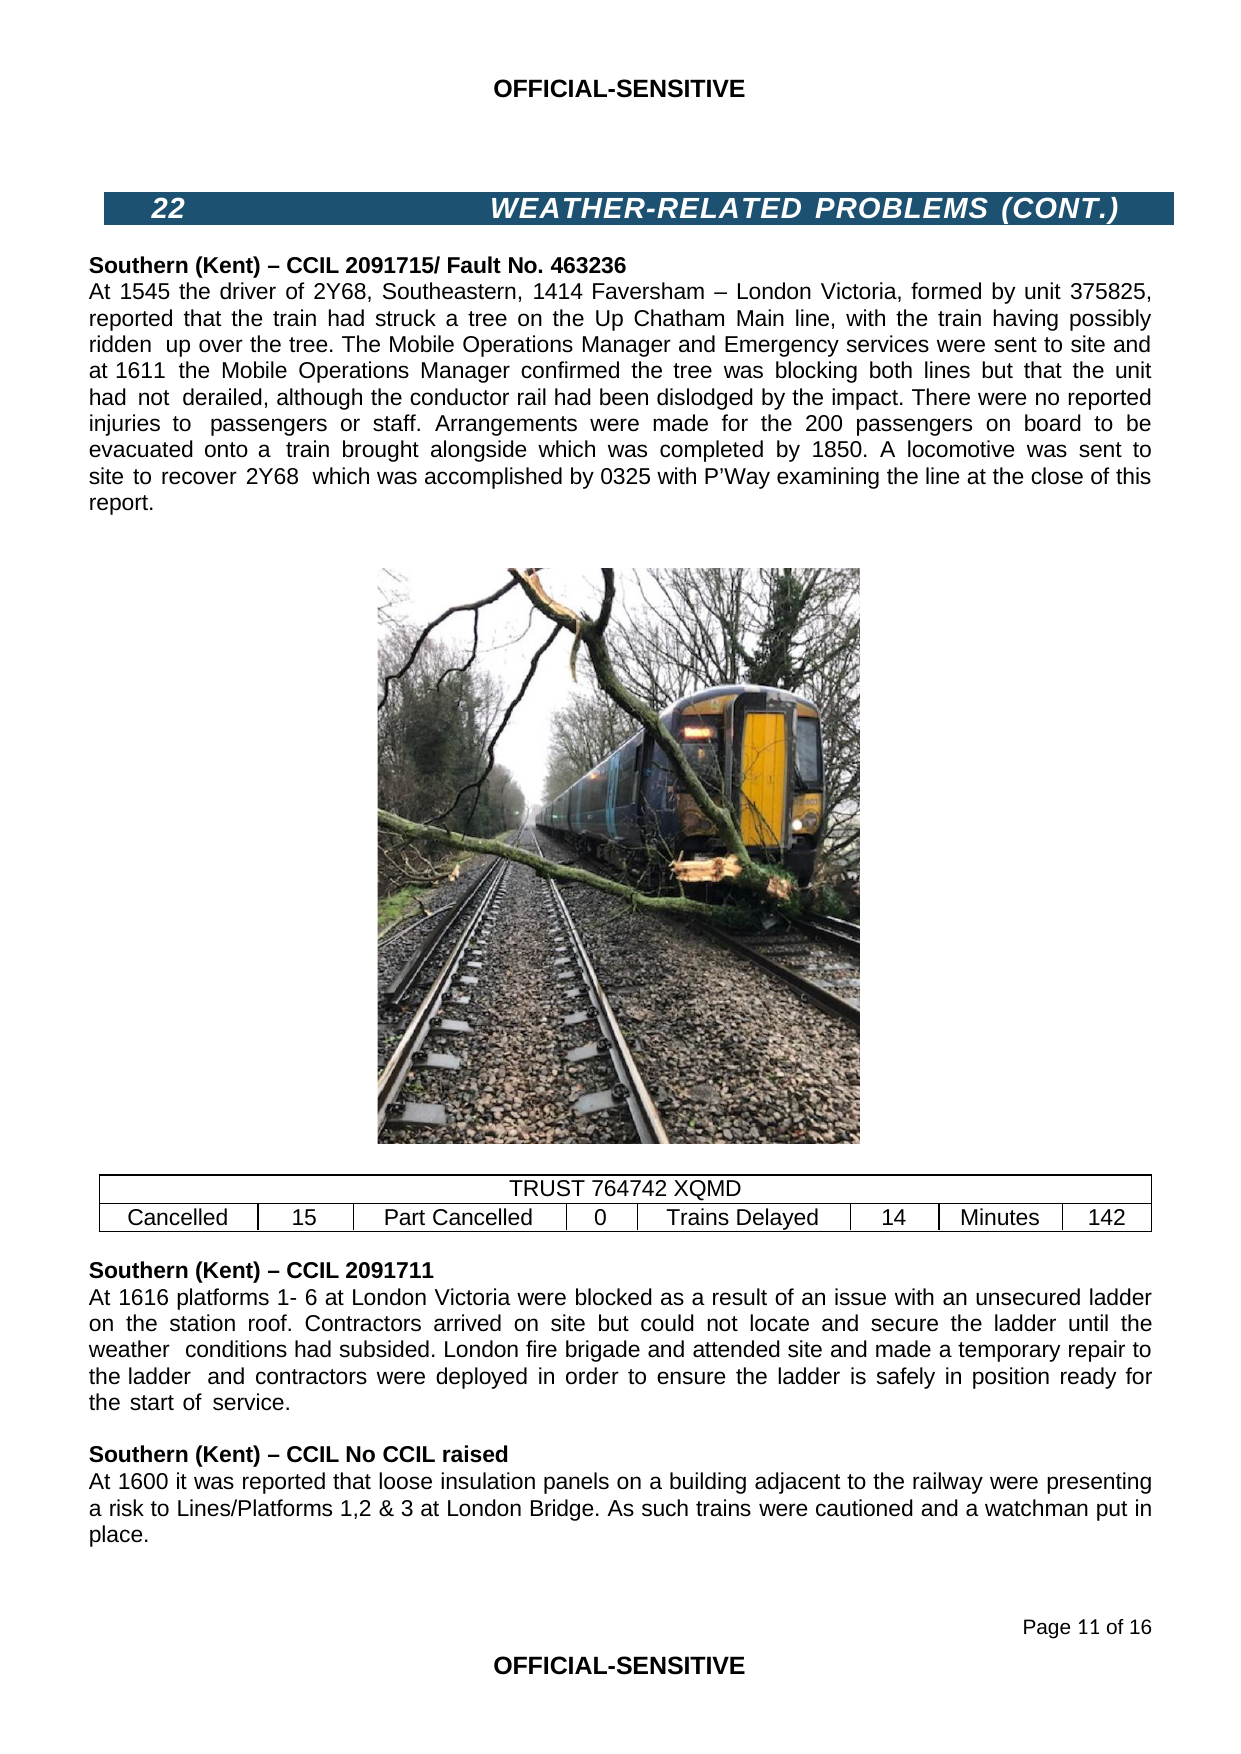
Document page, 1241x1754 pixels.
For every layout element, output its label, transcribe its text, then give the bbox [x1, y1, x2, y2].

subtitle Southern (Kent) – CCIL 2091715/ Fault No. 463236 [89, 252, 1167, 278]
text At 1600 it was reported that loose insulation panels on a building adjacent to the railway were presenting a risk to Lines/Platforms 1,2 & 3 at London Bridge. As such trains were cautioned and a watchman put in place. [89, 1468, 1152, 1547]
table_cell 0 [564, 1204, 636, 1231]
table_cell Cancelled [100, 1204, 260, 1231]
subtitle Southern (Kent) – CCIL No CCIL raised [89, 1442, 1167, 1468]
text At 1545 the driver of 2Y68, Southeastern, 1414 Faversham – London Victoria, formed by unit 375825, reported that the train had struck a tree on the Up Chatham Main line, with the train having possibly ridden up over the tree. The Mobile Operations Manager and Emergency services were sent to site and at 1611 the Mobile Operations Manager confirmed the tree was blocking both lines but that the unit had not derailed, although the conductor rail had been dislodged by the impact. There were no reported injuries to passengers or staff. Arrangements were made for the 200 passengers on board to be evacuated onto a train brought alongside which was completed by 1850. A locomotive was sent to site to recover 2Y68 which was accomplished by 0325 with P’Way examining the line at the close of this report. [89, 278, 1152, 515]
table_cell Minutes [933, 1204, 1063, 1231]
subtitle Southern (Kent) – CCIL 2091711 [89, 1257, 1167, 1284]
table_cell 15 [260, 1204, 350, 1231]
table_cell Trains Delayed [636, 1204, 850, 1231]
table_cell 142 [1063, 1204, 1151, 1231]
table_header TRUST 764742 XQMD [100, 1176, 1151, 1203]
picture [377, 568, 860, 1144]
table_cell 14 [850, 1204, 933, 1231]
text At 1616 platforms 1- 6 at London Victoria were blocked as a result of an issue with an unsecured ladder on the station roof. Contractors arrived on site but could not locate and secure the ladder until the weather conditions had subsided. London fire brigade and attended site and made a temporary repair to the ladder and contractors were deployed in order to ensure the ladder is safely in position ready for the start of service. [89, 1284, 1152, 1416]
table_cell Part Cancelled [350, 1204, 564, 1231]
